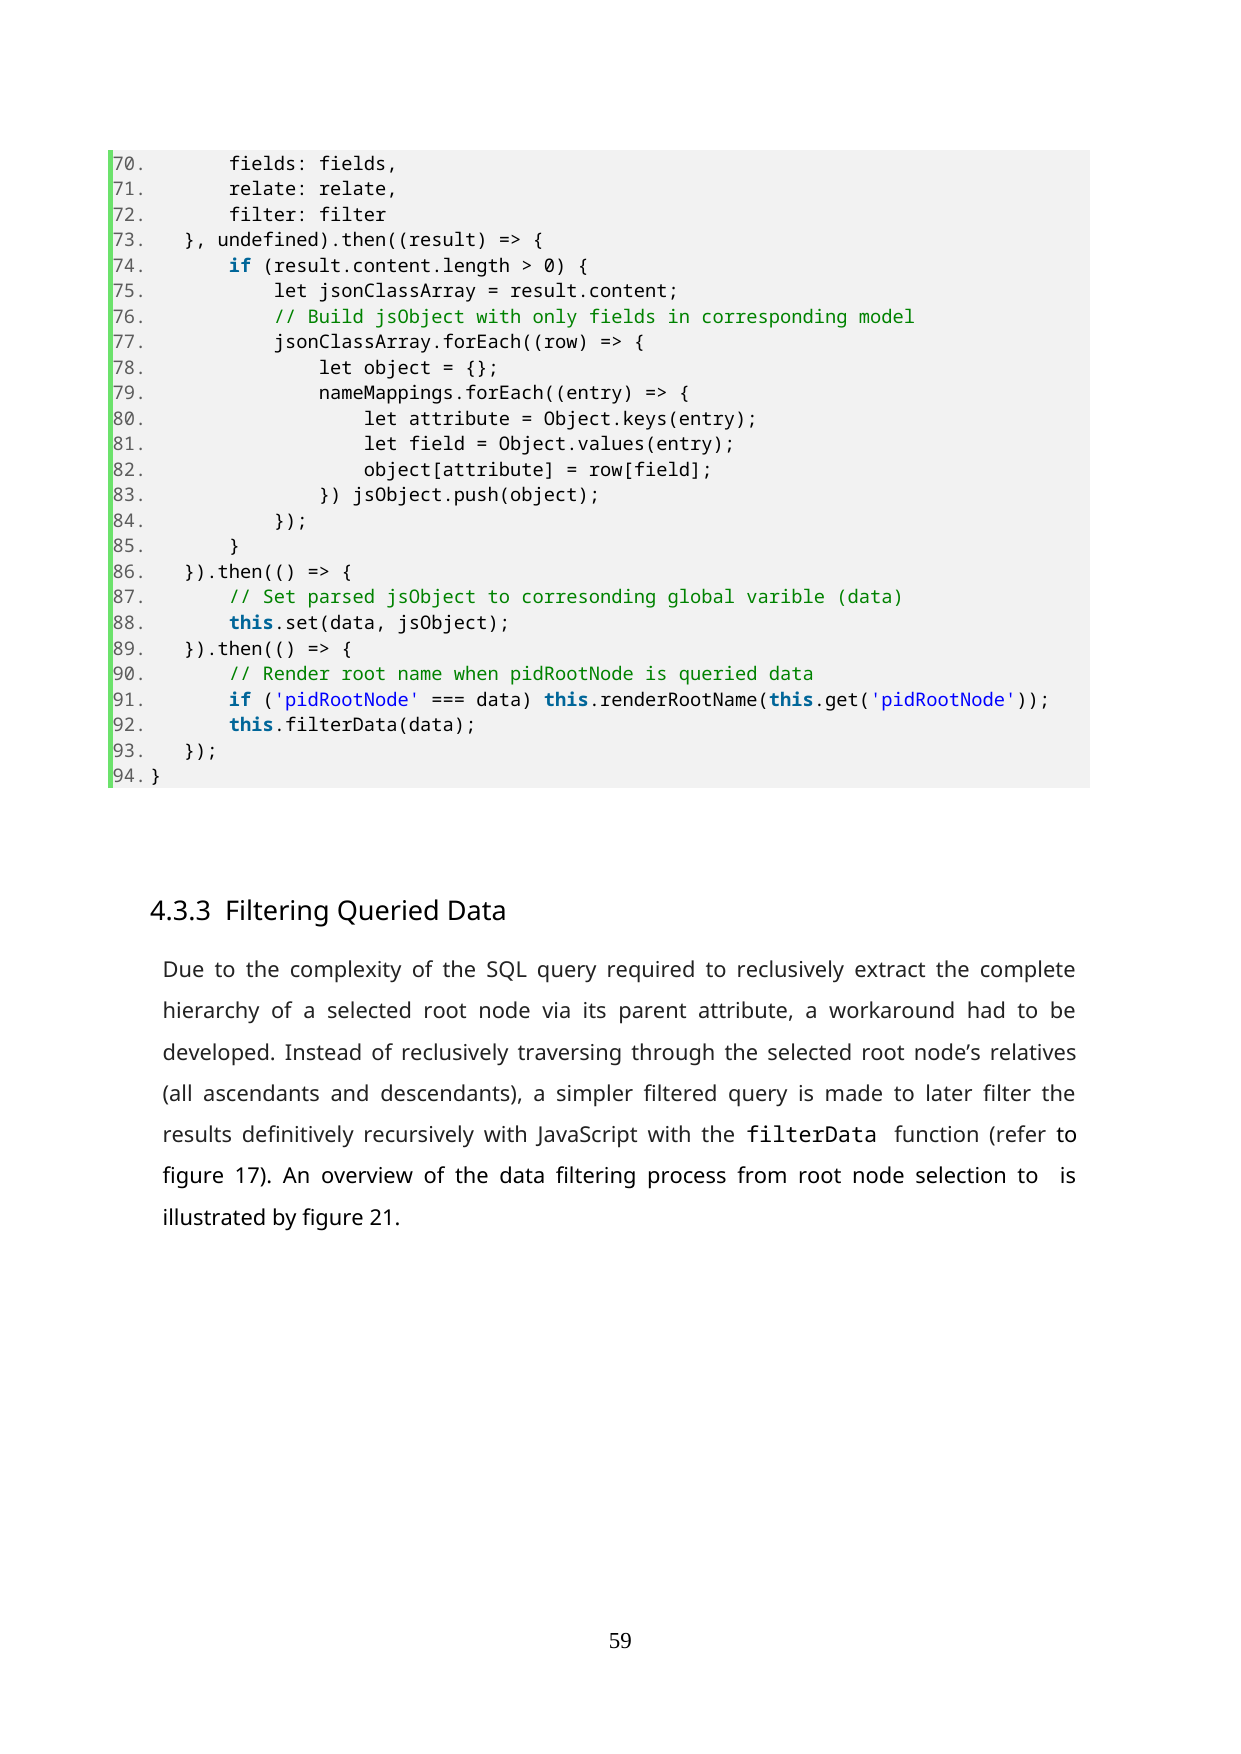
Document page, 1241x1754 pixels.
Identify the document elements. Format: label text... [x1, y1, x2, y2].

list object[attribute] = row[field]; [113, 456, 1090, 482]
list this.filterData(data); [113, 711, 1090, 737]
list } [113, 762, 1090, 788]
text Due to the complexity of the SQL query required to reclusively extract the complete hierarchy of a selected root node via its parent attribute, a workaround had to be developed. Instead of reclusively traversing through the selected root node’s relatives (all ascendants and descendants), a simpler filtered query is made to later filter the results definitively recursively with JavaScript with the filterData function (refer to figure 17). An overview of the data filtering process from root node selection to is illustrated by figure 21. [162, 954, 1077, 1172]
list jsonClassArray.forEach((row) => { [113, 329, 1090, 354]
list filter: filter [113, 201, 1090, 227]
list }) jsObject.push(object); [113, 482, 1090, 507]
list }).then(() => { [113, 635, 1090, 660]
list if ('pidRootNode' === data) this.renderRootName(this.get('pidRootNode')); [113, 686, 1090, 711]
list }, undefined).then((result) => { [113, 227, 1090, 252]
list }); [113, 737, 1090, 762]
list let attribute = Object.keys(entry); [113, 405, 1090, 431]
list } [113, 533, 1090, 558]
list // Set parsed jsObject to corresonding global varible (data) [113, 584, 1090, 609]
list let jsonClassArray = result.content; [113, 278, 1090, 303]
list }).then(() => { [113, 558, 1090, 584]
list relate: relate, [113, 176, 1090, 201]
list this.set(data, jsObject); [113, 609, 1090, 635]
list // Render root name when pidRootNode is queried data [113, 660, 1090, 686]
list nameMappings.forEach((entry) => { [113, 380, 1090, 405]
text Filtering Queried Data [150, 892, 1090, 929]
list if (result.content.length > 0) { [113, 252, 1090, 278]
list // Build jsObject with only fields in corresponding model [113, 303, 1090, 329]
list }); [113, 507, 1090, 533]
text Due to the complexity of the SQL query required to reclusively extract the complete hierarchy of a selected root node via its parent attribute, a workaround had to be developed. Instead of reclusively traversing through the selected root node’s relatives (all ascendants and descendants), a simpler filtered query is made to later filter the results definitively recursively with JavaScript with the filterData function (refer to figure 17). An overview of the data filtering process from root node selection to is illustrated by figure 21. [162, 1173, 1077, 1232]
list fields: fields, [113, 150, 1090, 176]
list let object = {}; [113, 354, 1090, 380]
list let field = Object.values(entry); [113, 431, 1090, 456]
